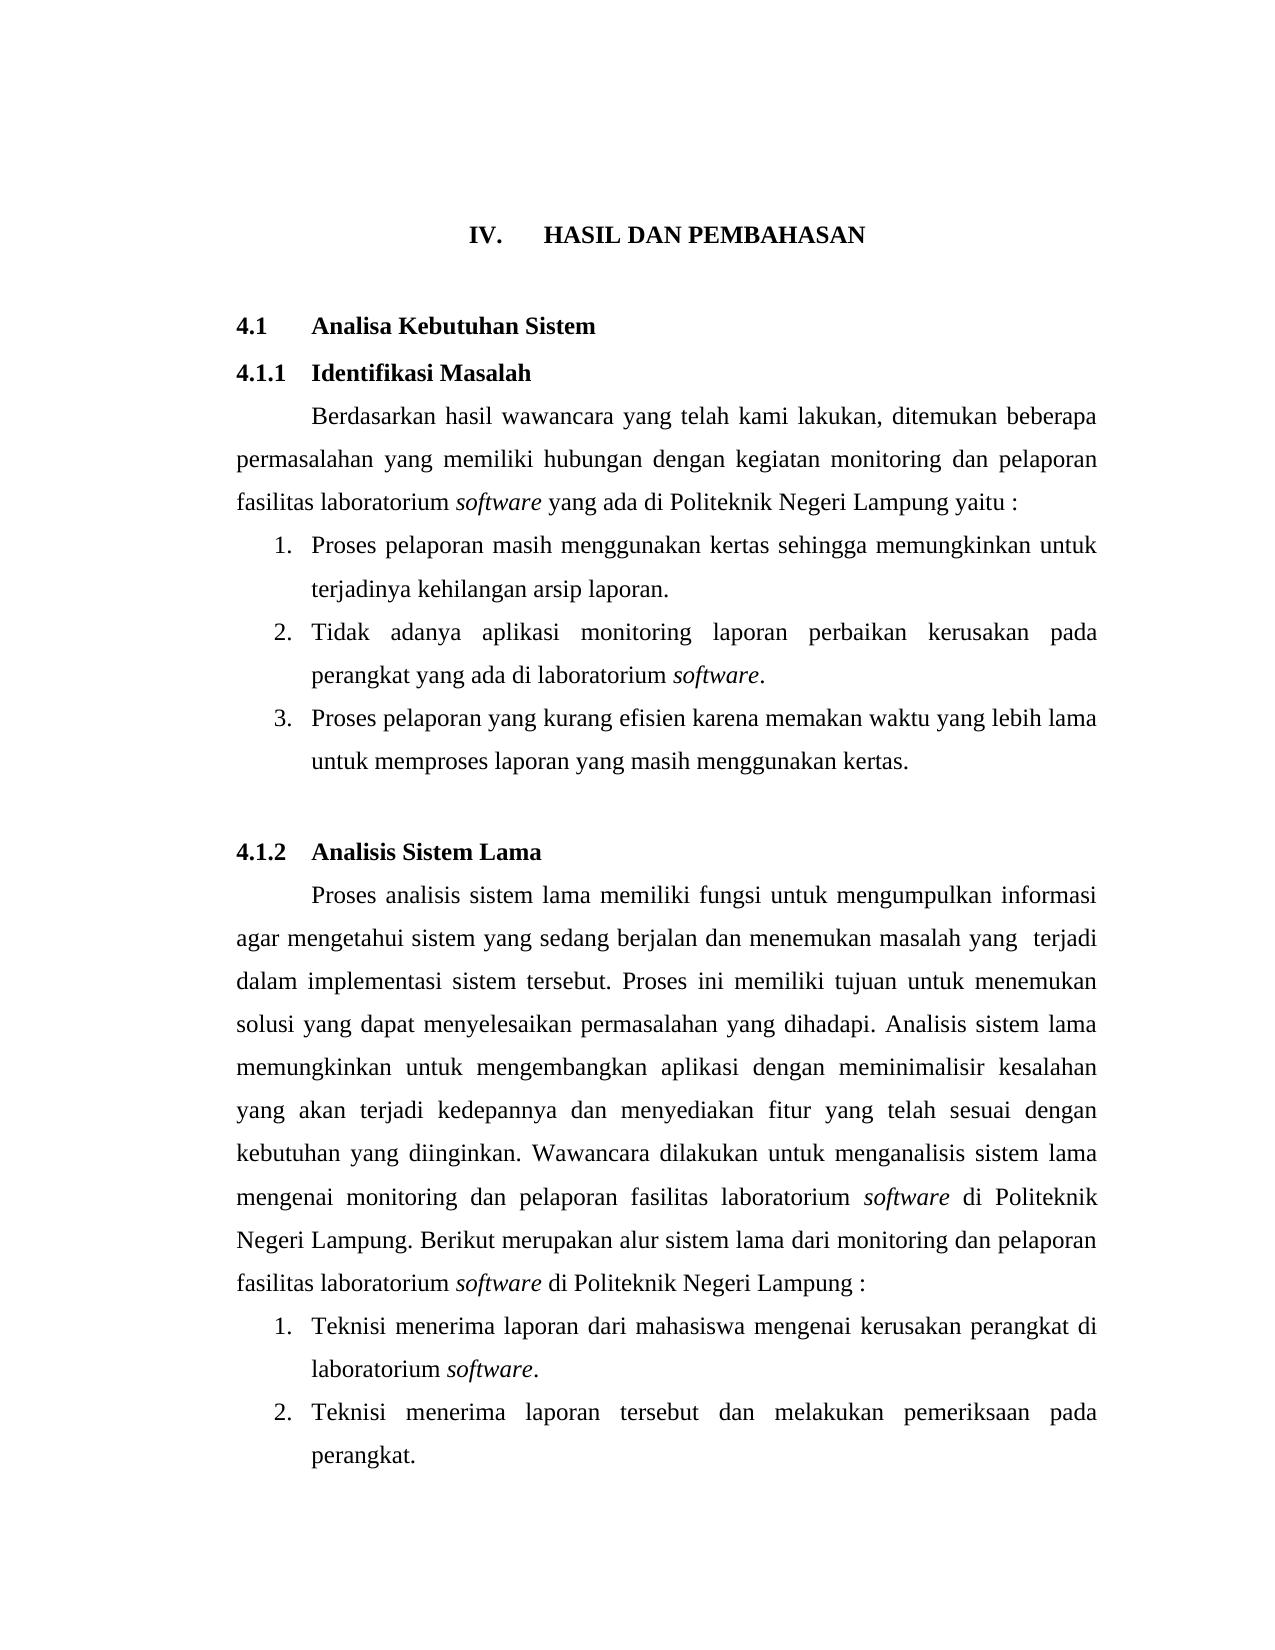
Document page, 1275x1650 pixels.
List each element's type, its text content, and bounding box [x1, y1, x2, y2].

list Proses pelaporan masih menggunakan kertas sehingga memungkinkan untuk terjadinya kehilangan arsip laporan. [274, 531, 1098, 602]
text Proses analisis sistem lama memiliki fungsi untuk mengumpulkan informasi agar mengetahui sistem yang sedang berjalan dan menemukan masalah yang terjadi dalam implementasi sistem tersebut. Proses ini memiliki tujuan untuk menemukan solusi yang dapat menyelesaikan permasalahan yang dihadapi. Analisis sistem lama memungkinkan untuk mengembangkan aplikasi dengan meminimalisir kesalahan yang akan terjadi kedepannya dan menyediakan fitur yang telah sesuai dengan kebutuhan yang diinginkan. Wawancara dilakukan untuk menganalisis sistem lama mengenai monitoring dan pelaporan fasilitas laboratorium software di Politeknik Negeri Lampung. Berikut merupakan alur sistem lama dari monitoring dan pelaporan fasilitas laboratorium software di Politeknik Negeri Lampung : [236, 880, 1098, 1297]
list Teknisi menerima laporan dari mahasiswa mengenai kerusakan perangkat di laboratorium software. [274, 1311, 1098, 1383]
list Tidak adanya aplikasi monitoring laporan perbaikan kerusakan pada perangkat yang ada di laboratorium software. [274, 617, 1098, 689]
subtitle 4.1 Analisa Kebutuhan Sistem [236, 311, 1098, 339]
list Proses pelaporan yang kurang efisien karena memakan waktu yang lebih lama untuk memproses laporan yang masih menggunakan kertas. [274, 703, 1098, 775]
list Teknisi menerima laporan tersebut dan melakukan pemeriksaan pada perangkat. [274, 1397, 1098, 1469]
text Berdasarkan hasil wawancara yang telah kami lakukan, ditemukan beberapa permasalahan yang memiliki hubungan dengan kegiatan monitoring dan pelaporan fasilitas laboratorium software yang ada di Politeknik Negeri Lampung yaitu : [236, 401, 1098, 516]
subtitle 4.1.2 Analisis Sistem Lama [236, 837, 1098, 865]
subtitle 4.1.1 Identifikasi Masalah [236, 358, 1098, 387]
subtitle IV. HASIL DAN PEMBAHASAN [236, 220, 1098, 249]
